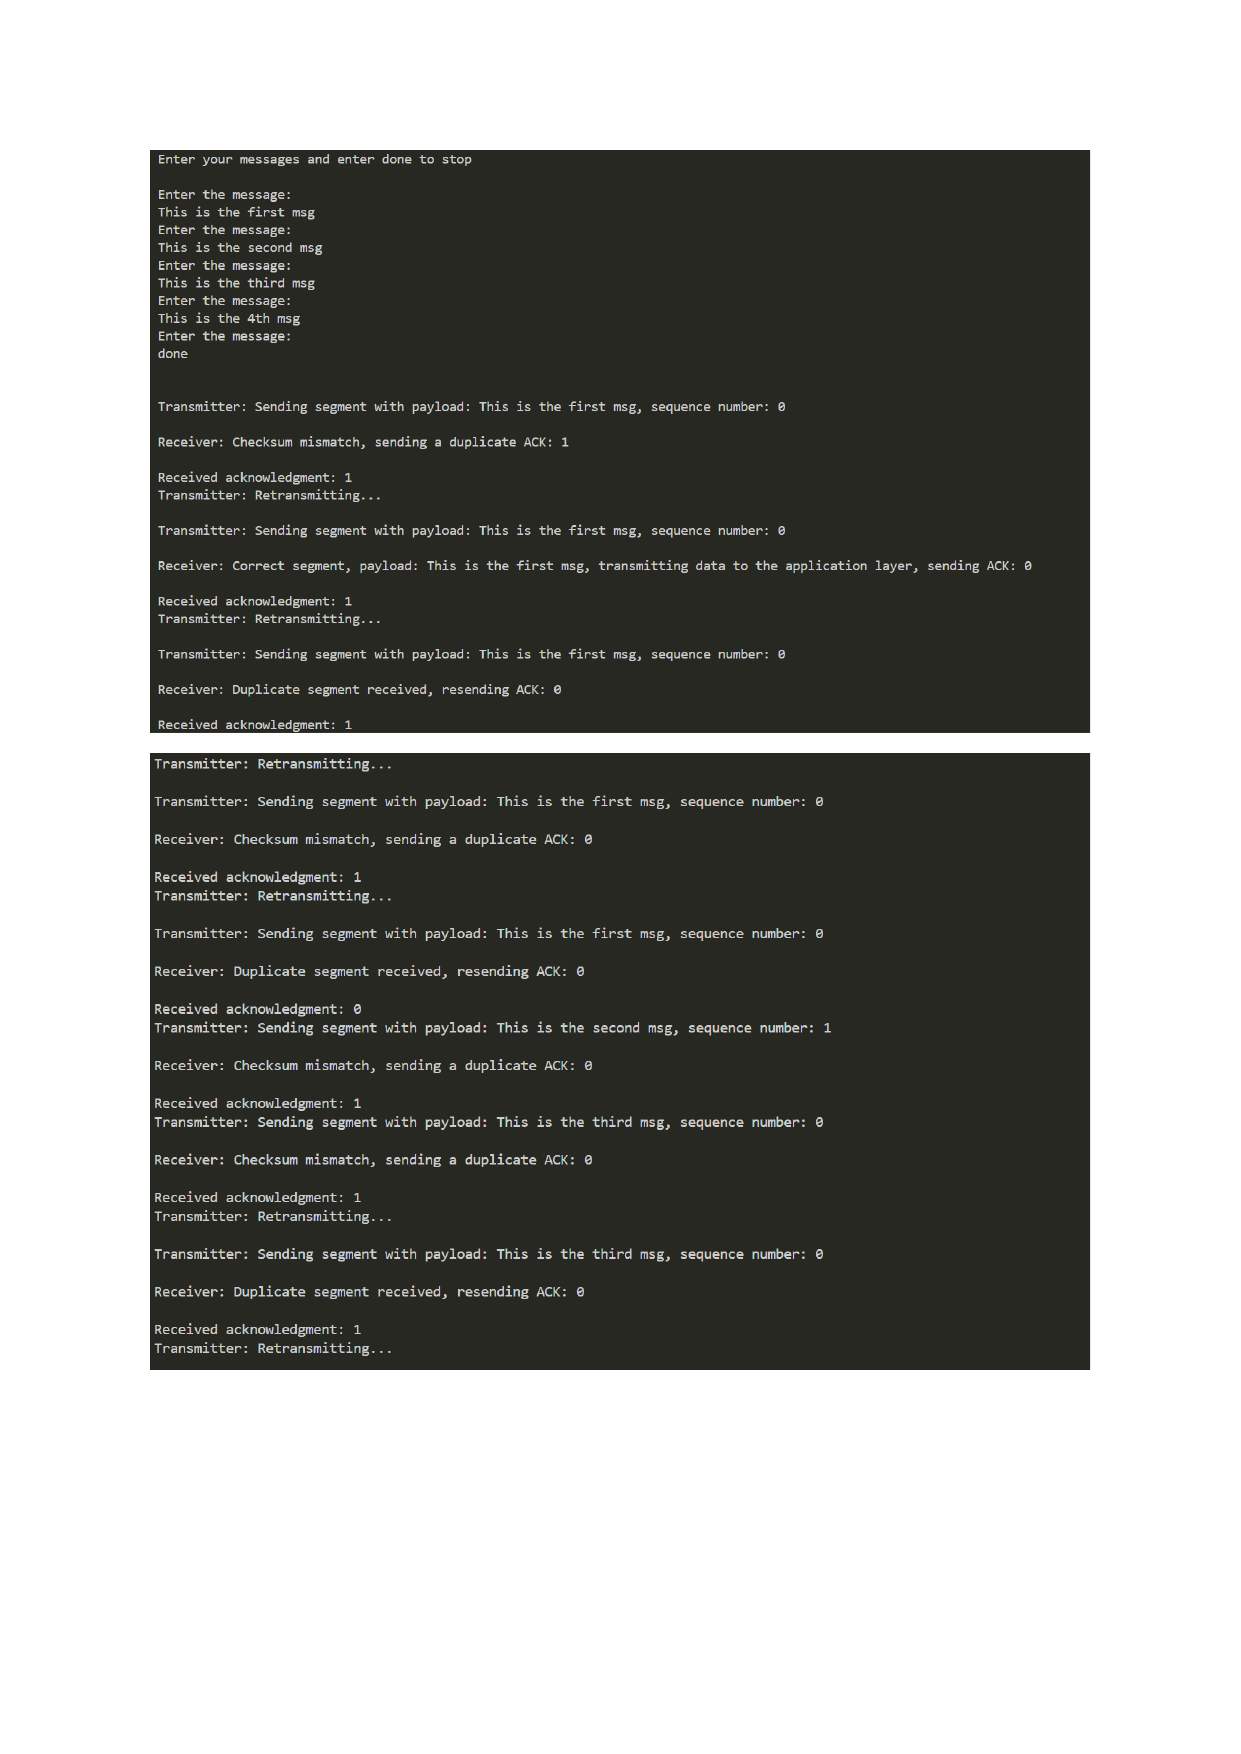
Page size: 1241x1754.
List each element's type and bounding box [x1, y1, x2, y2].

picture [150, 150, 1091, 733]
picture [150, 753, 1091, 1370]
